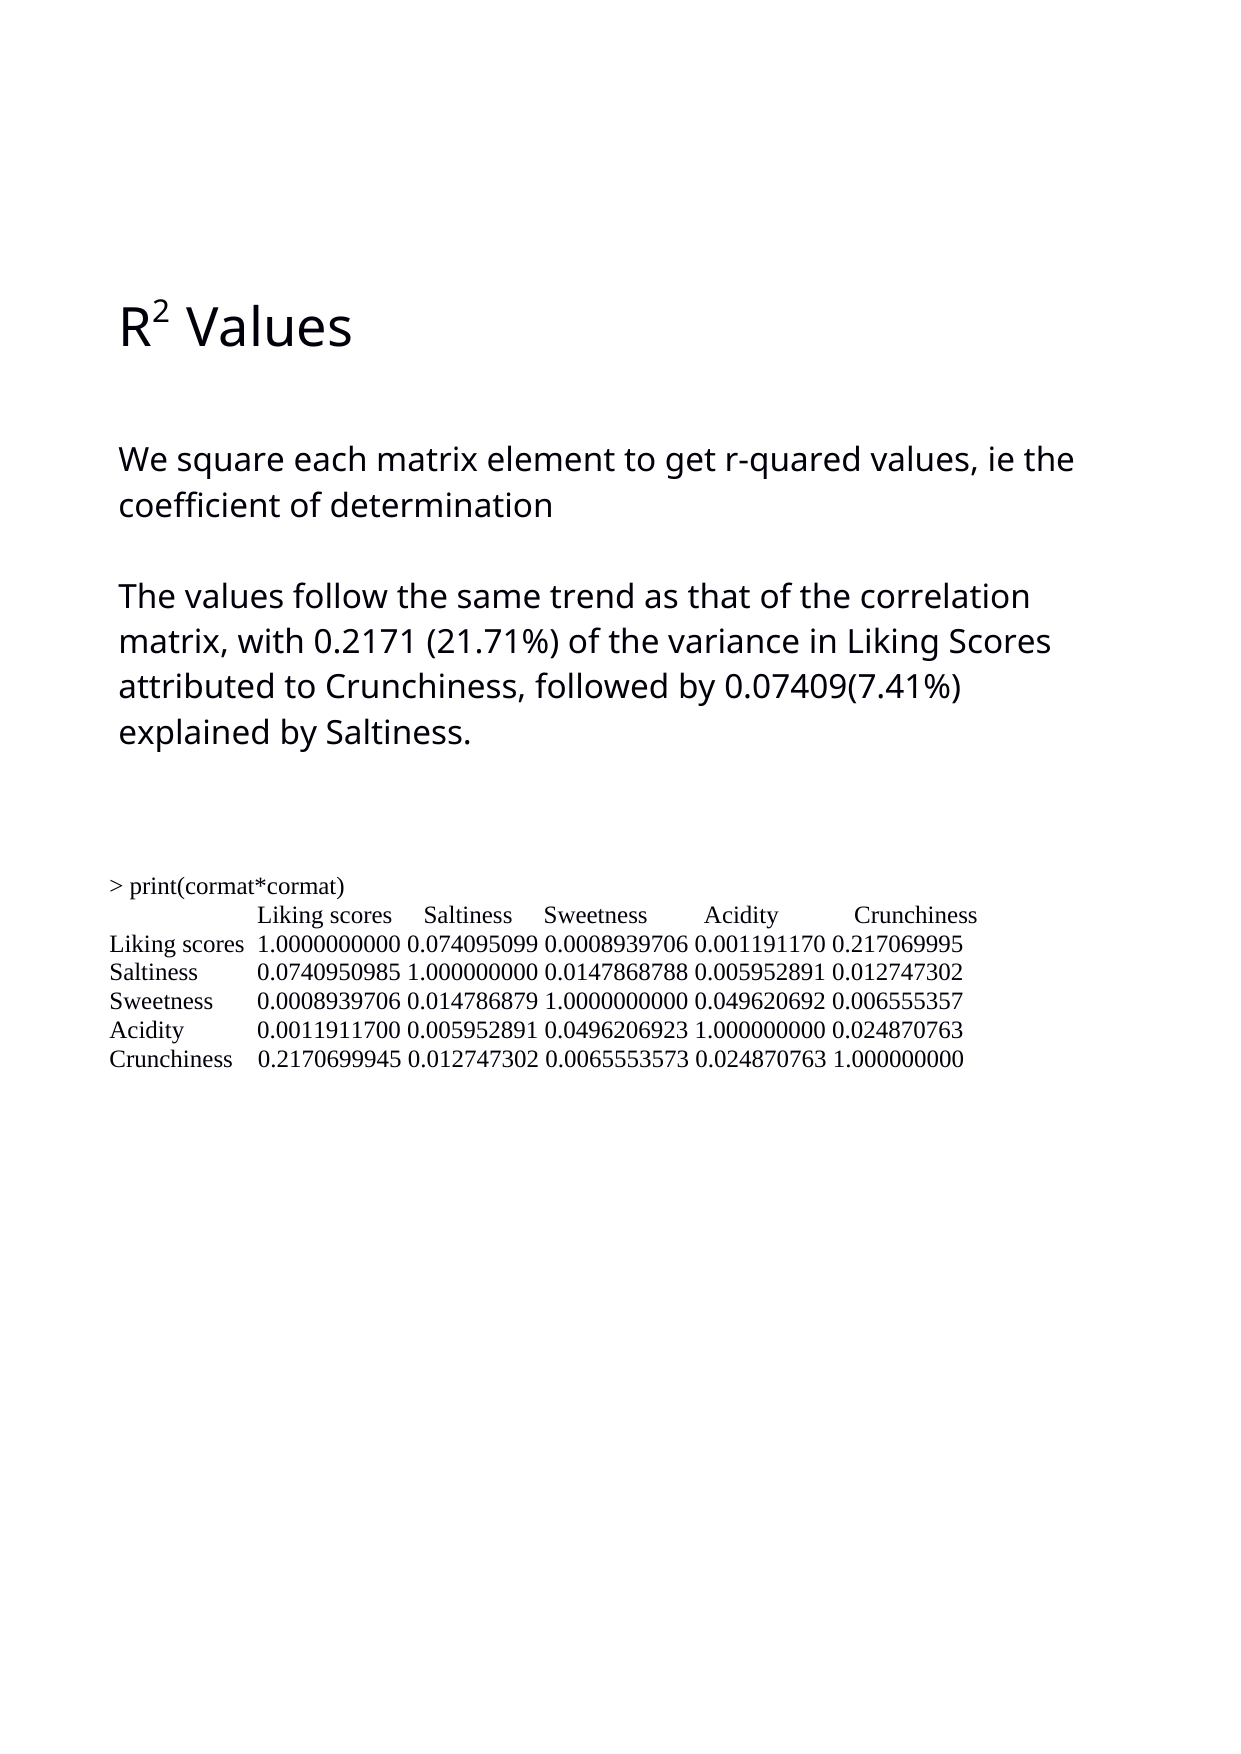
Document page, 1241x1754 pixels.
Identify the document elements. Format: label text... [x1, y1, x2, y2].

text R2 Values [118, 289, 1122, 362]
text The values follow the same trend as that of the correlation matrix, with 0.2171 (21.71%) of the variance in Liking Scores attributed to Crunchiness, followed by 0.07409(7.41%) explained by Saltiness. [118, 572, 1122, 754]
text We square each matrix element to get r-quared values, ie the coefficient of determination [118, 436, 1122, 527]
